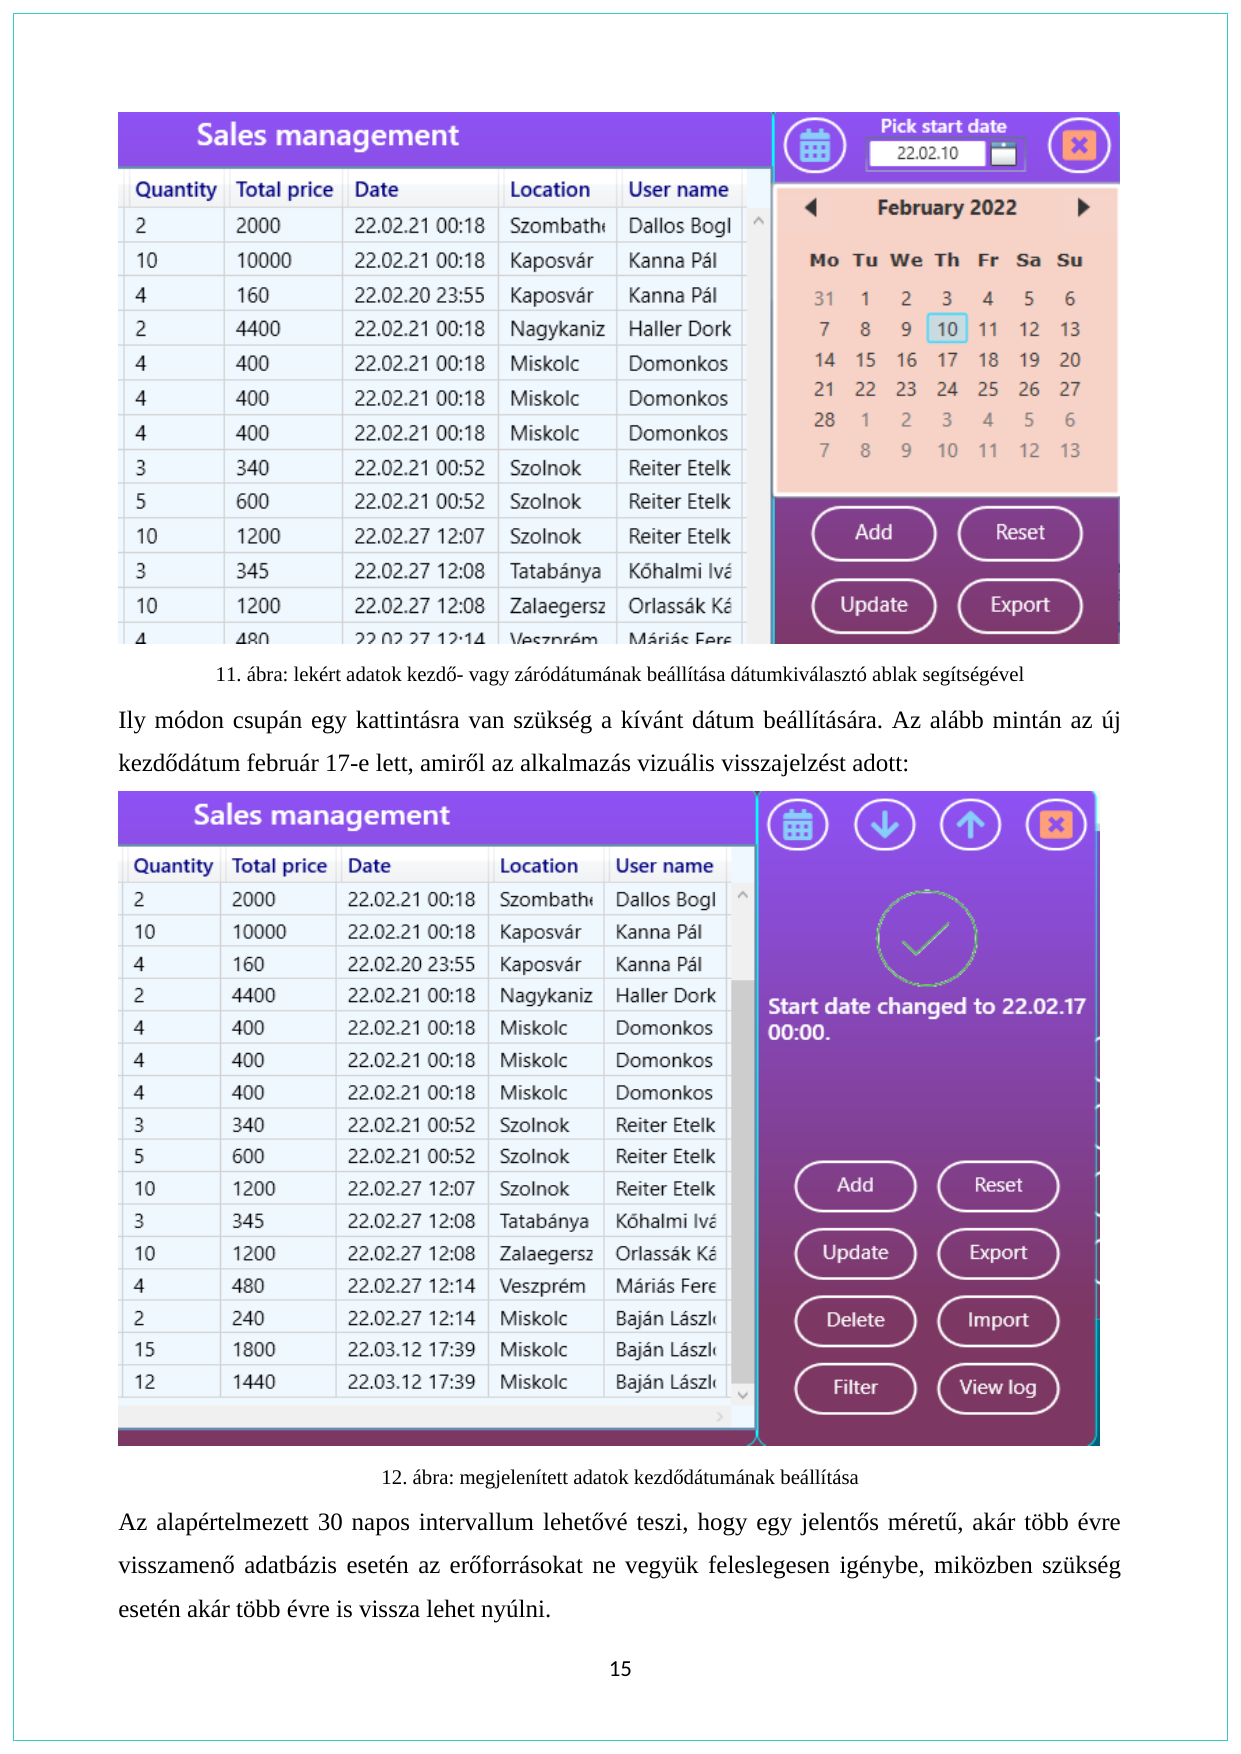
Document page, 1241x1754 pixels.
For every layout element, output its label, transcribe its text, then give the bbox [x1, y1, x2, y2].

text 11. ábra: lekért adatok kezdő- vagy záródátumának beállítása dátumkiválasztó ablak segítségével [118, 662, 1122, 686]
picture [118, 791, 1100, 1446]
text Az alapértelmezett 30 napos intervallum lehetővé teszi, hogy egy jelentős méretű, akár több évre visszamenő adatbázis esetén az erőforrásokat ne vegyük feleslegesen igénybe, miközben szükség esetén akár több évre is vissza lehet nyúlni. [118, 1507, 1122, 1622]
text 12. ábra: megjelenített adatok kezdődátumának beállítása [118, 1465, 1122, 1489]
text Ily módon csupán egy kattintásra van szükség a kívánt dátum beállítására. Az alább mintán az új kezdődátum február 17-e lett, amiről az alkalmazás vizuális visszajelzést adott: [118, 705, 1122, 777]
picture [118, 112, 1120, 644]
